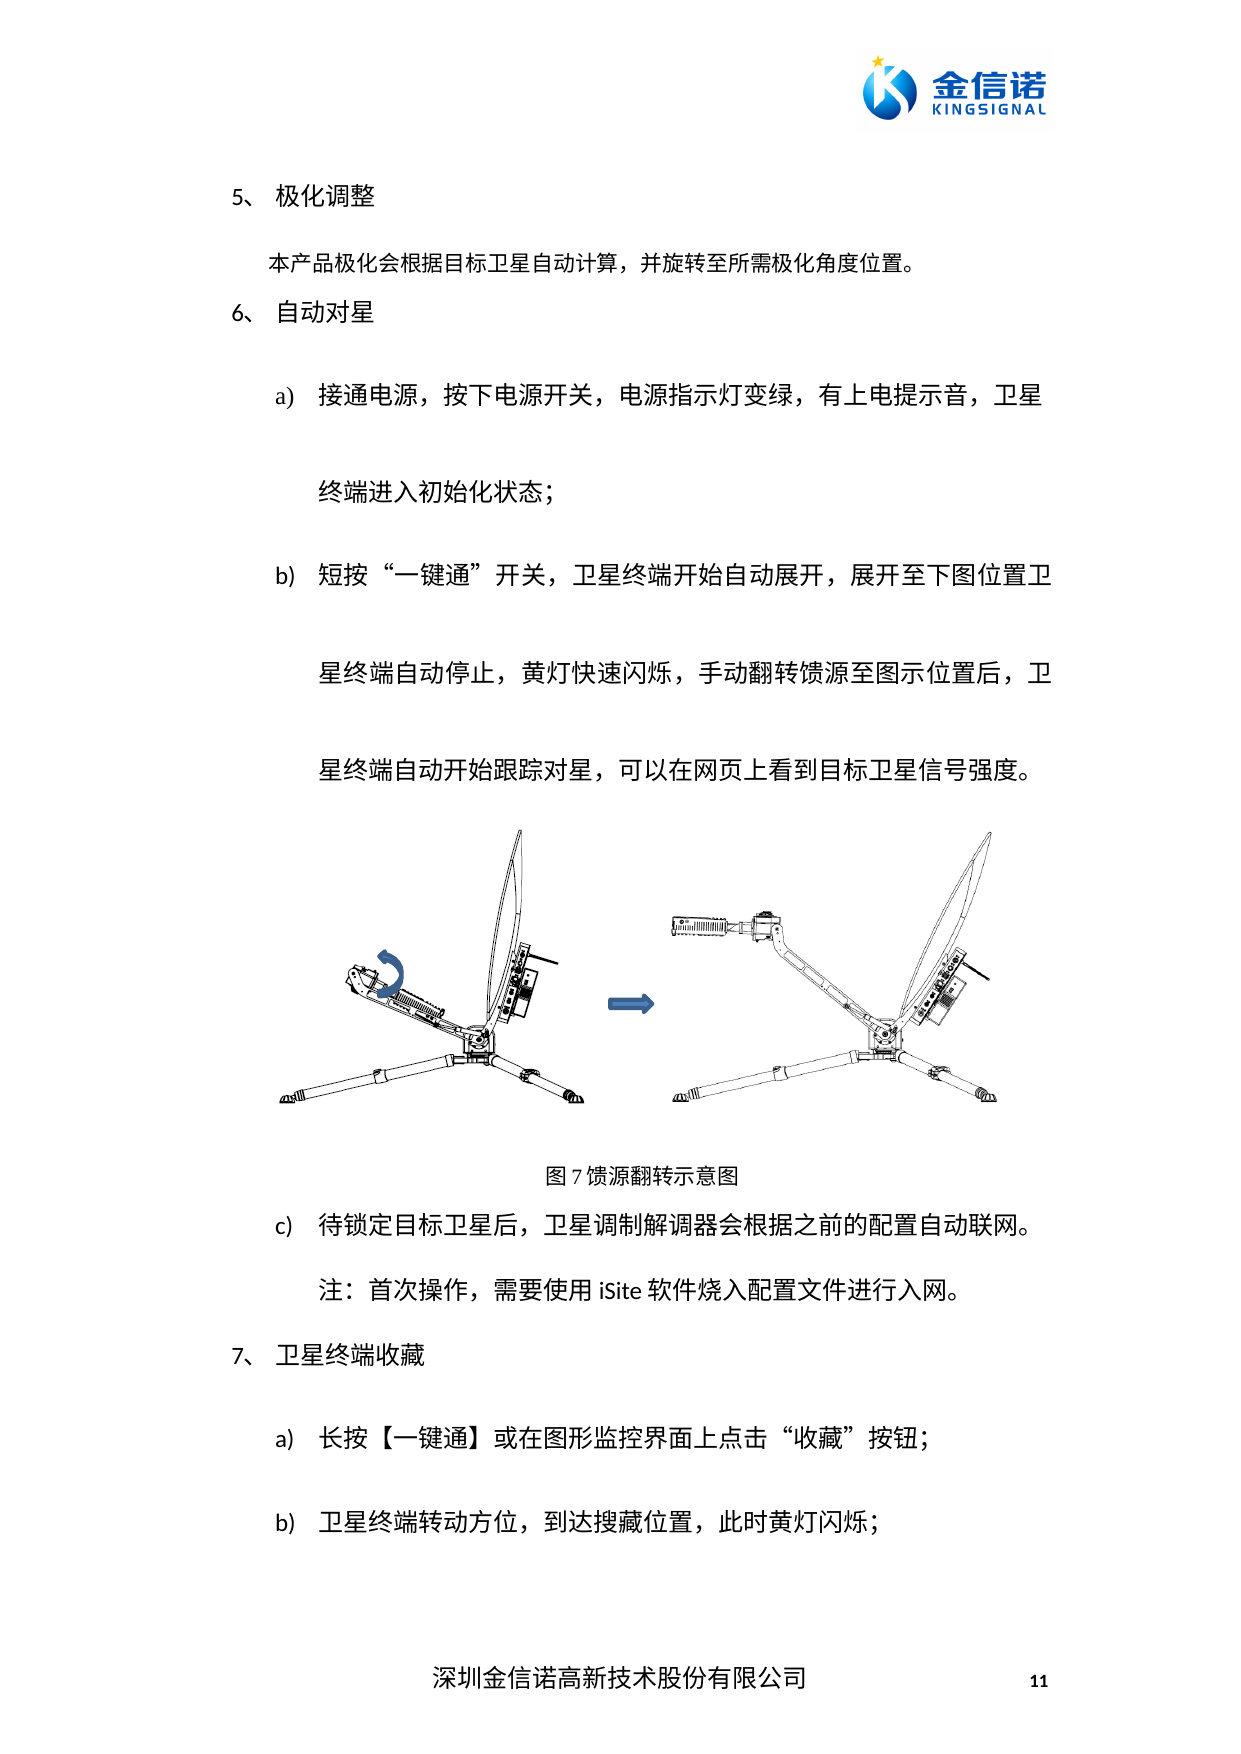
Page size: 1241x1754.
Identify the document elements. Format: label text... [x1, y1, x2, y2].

picture [858, 47, 1054, 133]
text 图7馈源翻转示意图 [231, 1159, 1053, 1191]
list 极化调整 [231, 162, 1053, 227]
list 卫星终端转动方位，到达搜藏位置，此时黄灯闪烁； [275, 1488, 1053, 1553]
list 待锁定目标卫星后，卫星调制解调器会根据之前的配置自动联网。 [275, 1191, 1053, 1256]
list 注：首次操作，需要使用iSite软件烧入配置文件进行入网。 [318, 1256, 1053, 1321]
picture [646, 819, 1029, 1115]
list 长按【一键通】或在图形监控界面上点击“收藏”按钮； [275, 1404, 1053, 1469]
text 本产品极化会根据目标卫星自动计算，并旋转至所需极化角度位置。 [247, 245, 1053, 278]
list 接通电源，按下电源开关，电源指示灯变绿，有上电提示音，卫星终端进入初始化状态； [275, 361, 1053, 523]
list 自动对星 [231, 278, 1053, 343]
picture [255, 819, 610, 1115]
list 卫星终端收藏 [231, 1321, 1053, 1386]
list 短按“一键通”开关，卫星终端开始自动展开，展开至下图位置卫星终端自动停止，黄灯快速闪烁，手动翻转馈源至图示位置后，卫星终端自动开始跟踪对星，可以在网页上看到目标卫星信号强度。 [275, 541, 1053, 801]
